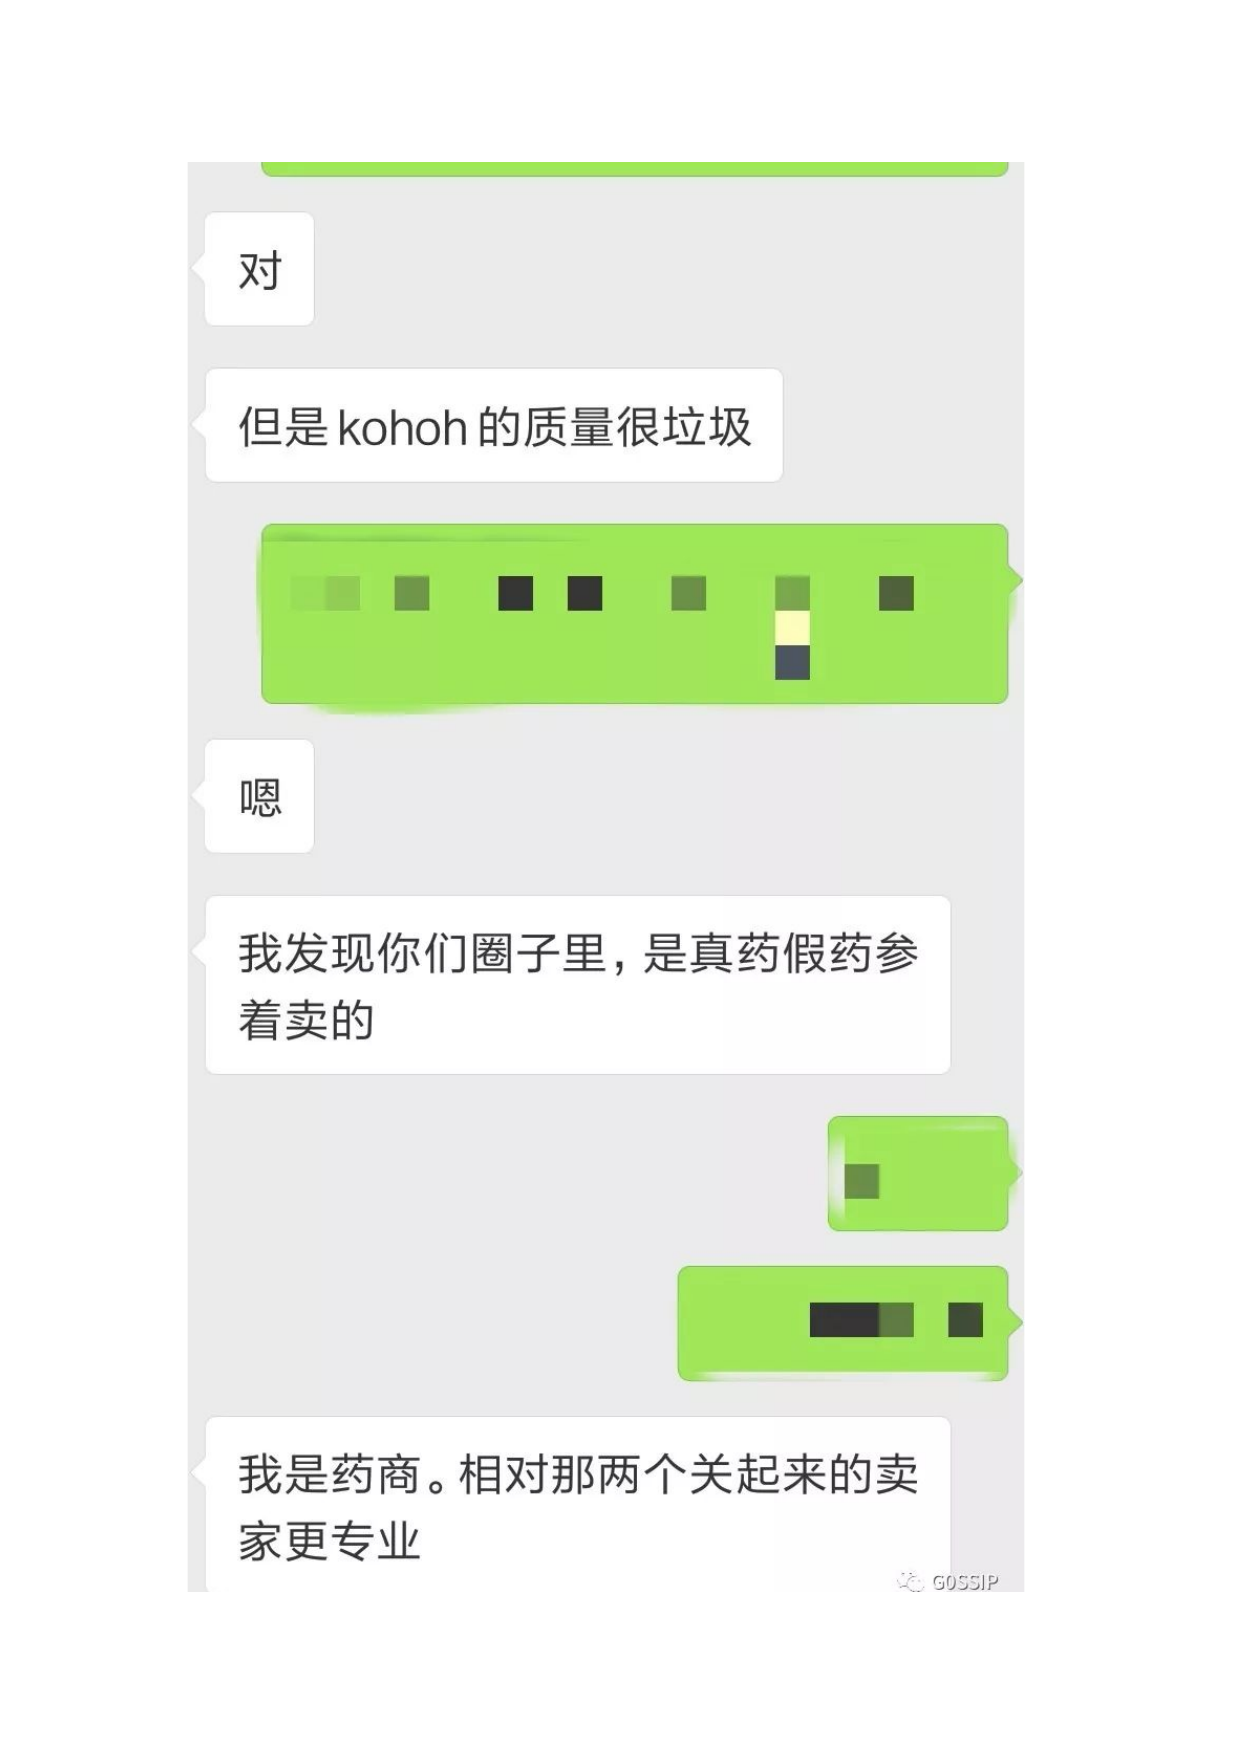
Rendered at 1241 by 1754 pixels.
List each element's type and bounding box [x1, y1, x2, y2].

picture [187, 162, 1025, 1592]
